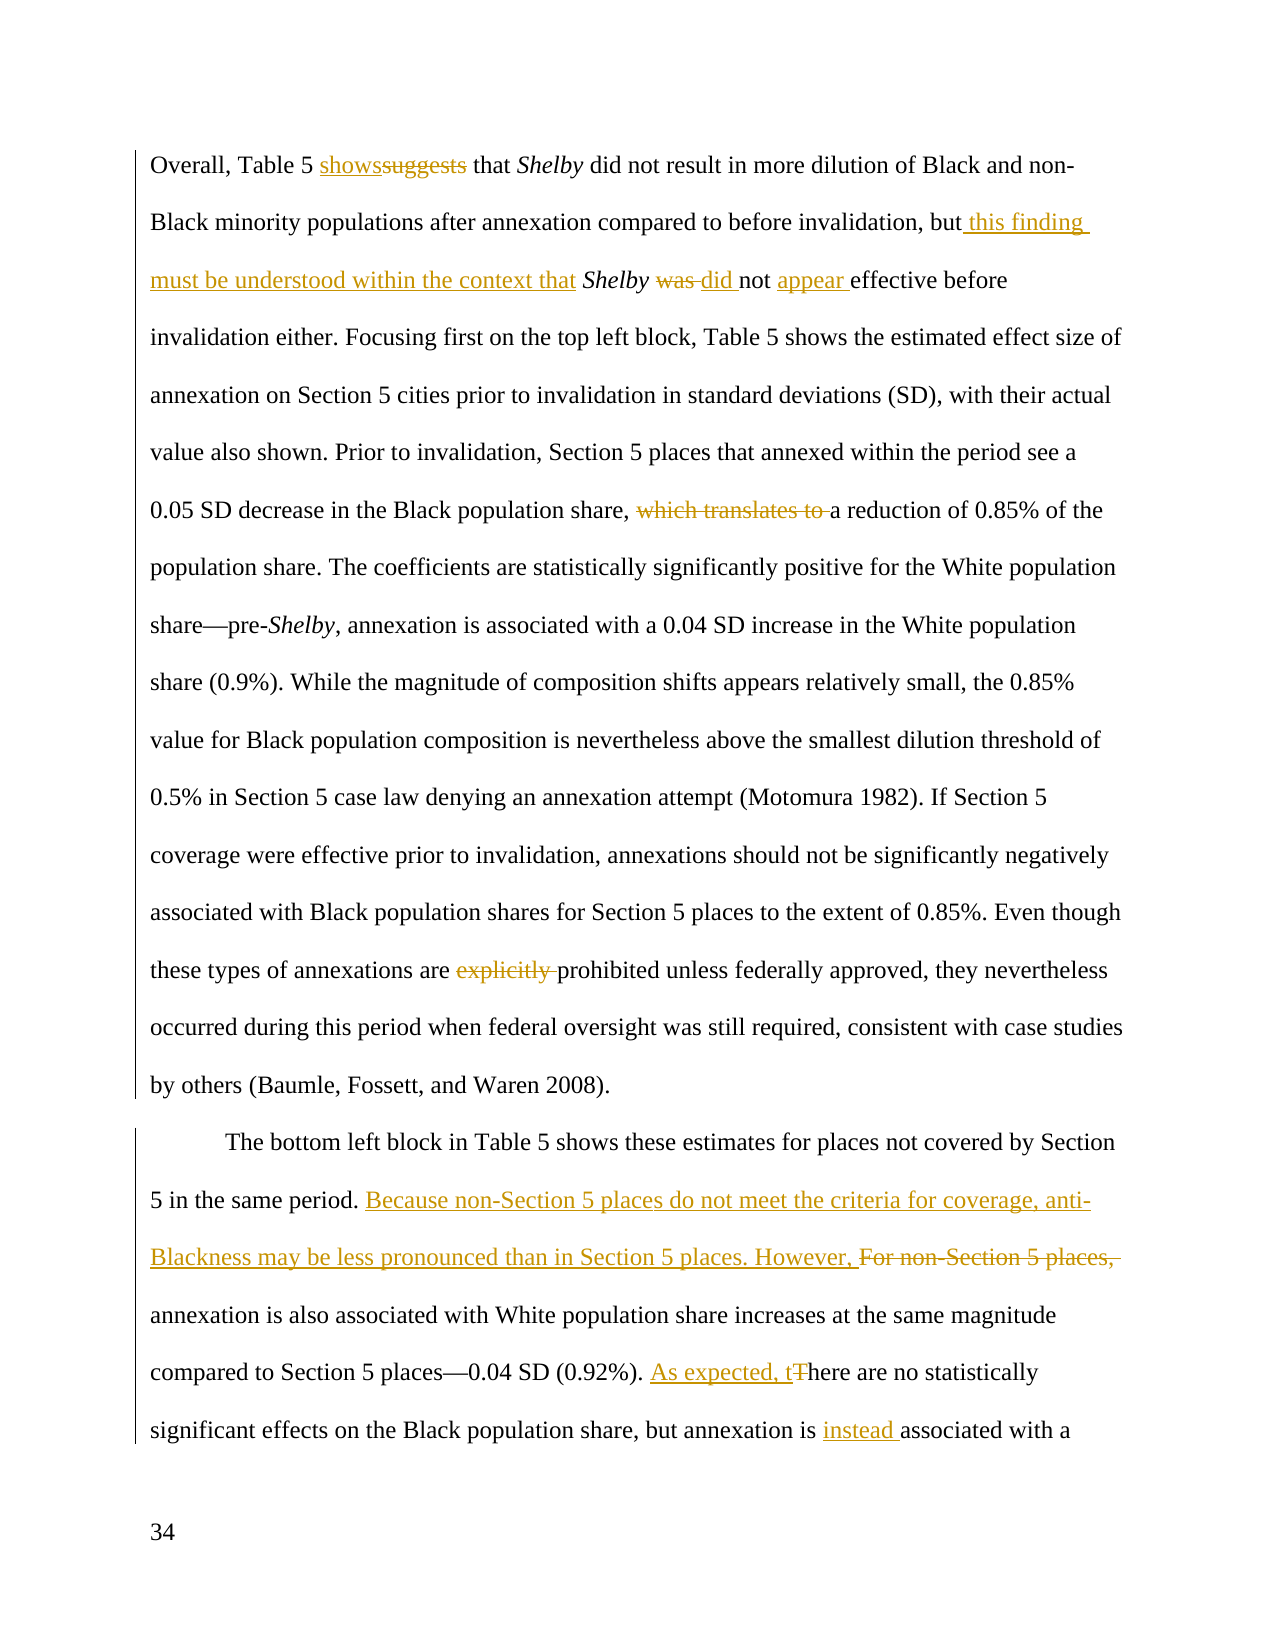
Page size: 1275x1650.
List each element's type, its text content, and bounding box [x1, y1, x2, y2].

text Overall, Table 5 that Shelby did not result in more dilution of Black and non-Black minority populations after annexation compared to before invalidation, but Shelby not effective before invalidation either. Focusing first on the top left block, Table 5 shows the estimated effect size of annexation on Section 5 cities prior to invalidation in standard deviations (SD), with their actual value also shown. Prior to invalidation, Section 5 places that annexed within the period see a 0.05 SD decrease in the Black population share, a reduction of 0.85% of the population share. The coefficients are statistically significantly positive for the White population share—pre-Shelby, annexation is associated with a 0.04 SD increase in the White population share (0.9%). While the magnitude of composition shifts appears relatively small, the 0.85% value for Black population composition is nevertheless above the smallest dilution threshold of 0.5% in Section 5 case law denying an annexation attempt (Motomura 1982). If Section 5 coverage were effective prior to invalidation, annexations should not be significantly negatively associated with Black population shares for Section 5 places to the extent of 0.85%. Even though these types of annexations are prohibited unless federally approved, they nevertheless occurred during this period when federal oversight was still required, consistent with case studies by others (Baumle, Fossett, and Waren 2008). [150, 150, 1125, 1099]
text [150, 1127, 1125, 1444]
